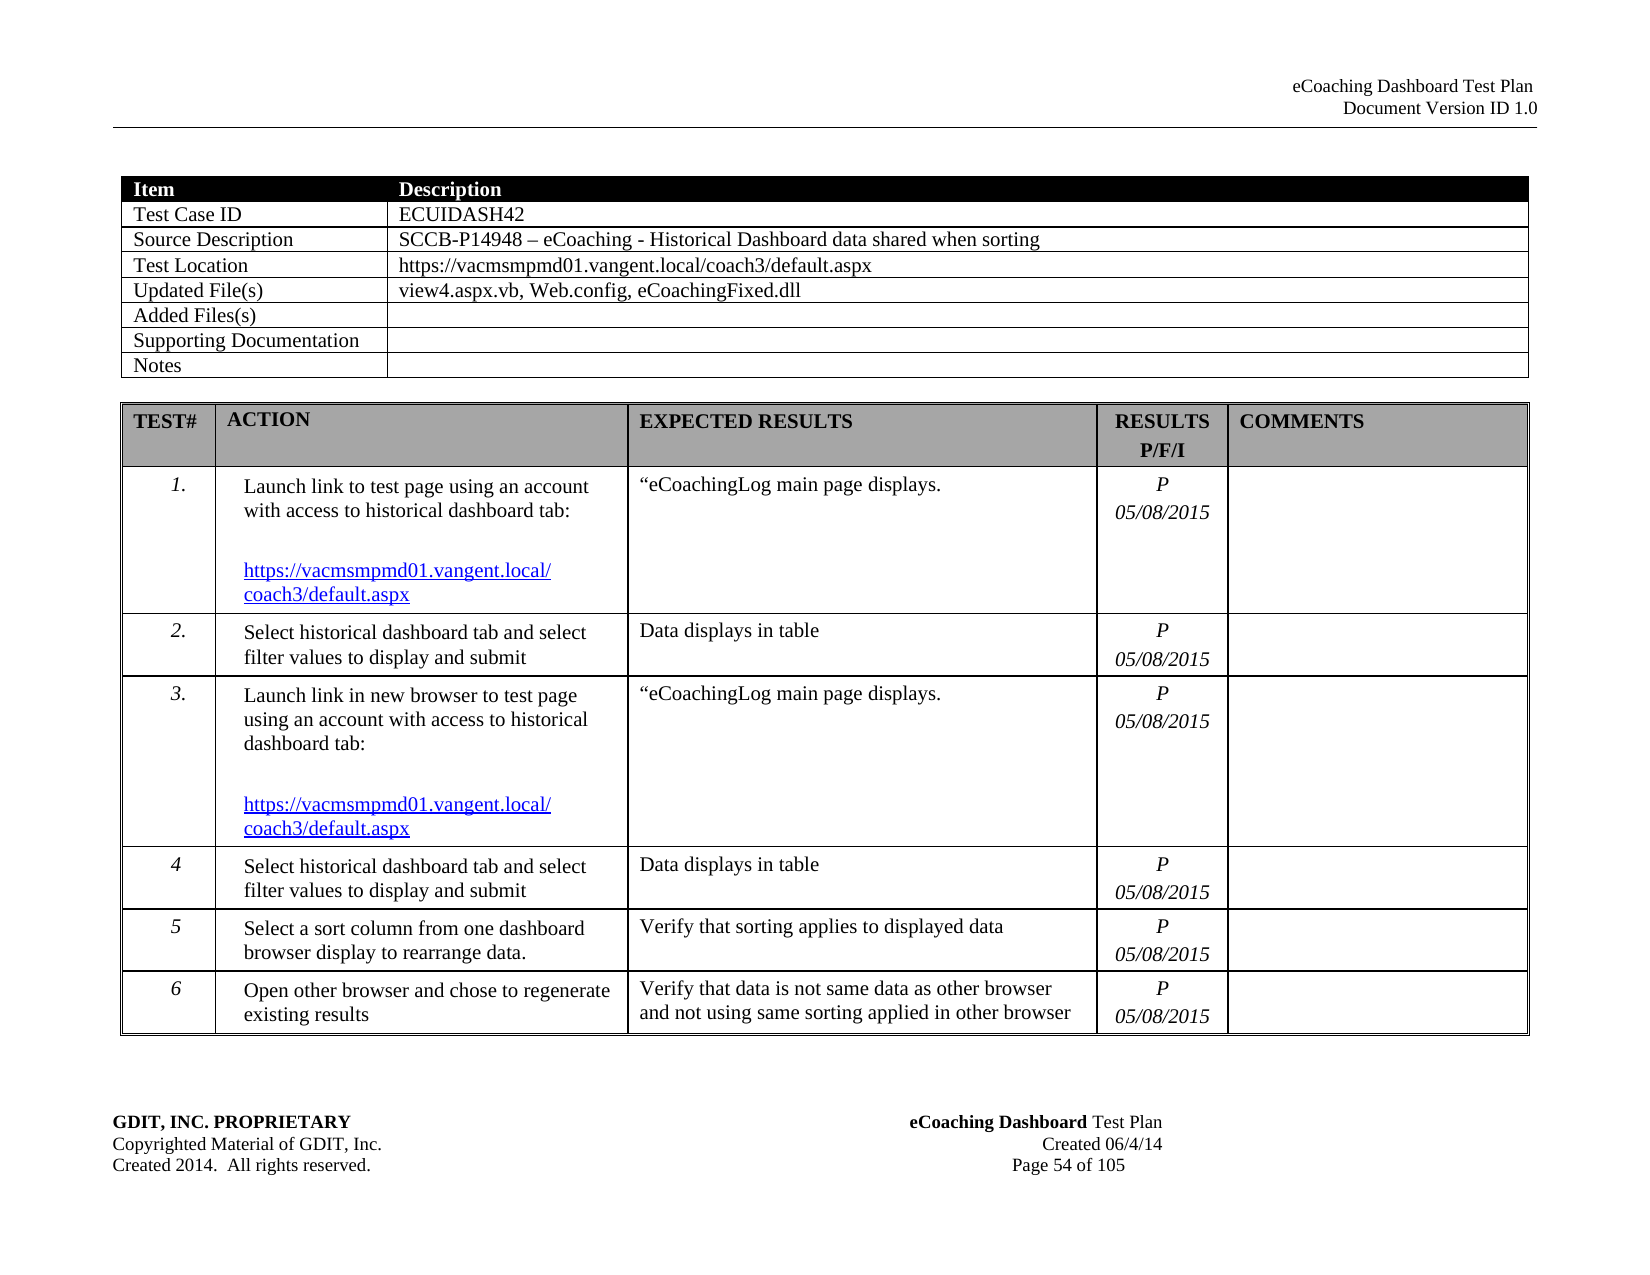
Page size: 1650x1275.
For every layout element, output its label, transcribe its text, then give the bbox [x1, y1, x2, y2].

table_cell P 05/08/2015 [1098, 614, 1227, 675]
table_cell P 05/08/2015 [1098, 847, 1227, 908]
table_cell 2. [123, 614, 215, 675]
table_cell [1229, 910, 1527, 970]
table_header TEST# [123, 405, 215, 466]
table_cell [1229, 467, 1527, 613]
table_cell https://vacmsmpmd01.vangent.local/coach3/default.aspx [388, 252, 1528, 277]
table_cell [1229, 677, 1527, 846]
table_cell Verify that sorting applies to displayed data [629, 910, 1096, 970]
table_cell Test Location [122, 252, 387, 277]
table_cell Select historical dashboard tab and select filter values to display and submit [216, 614, 627, 675]
table_cell Launch link to test page using an account with access to historical dashboard tab: https://vacmsmpmd01.vangent.local/coach3/default.aspx [216, 467, 627, 613]
table_cell [388, 353, 1528, 377]
table_cell [1229, 614, 1527, 675]
table_cell Added Files(s) [122, 303, 387, 327]
table_cell Verify that data is not same data as other browser and not using same sorting applied in other browser [629, 972, 1096, 1032]
table_cell Launch link in new browser to test page using an account with access to historical dashboard tab: https://vacmsmpmd01.vangent.local/coach3/default.aspx [216, 677, 627, 846]
table_cell Source Description [122, 228, 387, 251]
table_cell Updated File(s) [122, 278, 387, 302]
table_cell view4.aspx.vb, Web.config, eCoachingFixed.dll [388, 278, 1528, 302]
table_cell [1229, 847, 1527, 908]
table_cell Open other browser and chose to regenerate existing results [216, 972, 627, 1032]
table_header Item [122, 177, 387, 201]
table_cell P 05/08/2015 [1098, 467, 1227, 613]
table_cell SCCB-P14948 – eCoaching - Historical Dashboard data shared when sorting [388, 228, 1528, 251]
table_cell [388, 303, 1528, 327]
table_cell [388, 328, 1528, 352]
table_cell P 05/08/2015 [1098, 910, 1227, 970]
table_header Description [388, 177, 1528, 201]
table_cell [1229, 972, 1527, 1032]
table_cell Supporting Documentation [122, 328, 387, 352]
table_cell Select historical dashboard tab and select filter values to display and submit [216, 847, 627, 908]
table_header ACTION [216, 405, 627, 466]
table_cell ECUIDASH42 [388, 202, 1528, 226]
table_cell P 05/08/2015 [1098, 677, 1227, 846]
table_header COMMENTS [1229, 405, 1527, 466]
table_cell 6 [123, 972, 215, 1032]
table_header RESULTS P/F/I [1098, 405, 1227, 466]
table_cell Select a sort column from one dashboard browser display to rearrange data. [216, 910, 627, 970]
table_header EXPECTED RESULTS [629, 405, 1096, 466]
table_cell Notes [122, 353, 387, 377]
table_cell 5 [123, 910, 215, 970]
table_cell Data displays in table [629, 847, 1096, 908]
table_cell 3. [123, 677, 215, 846]
table_cell “eCoachingLog main page displays. [629, 677, 1096, 846]
table_cell Data displays in table [629, 614, 1096, 675]
table_cell 1. [123, 467, 215, 613]
table_cell P 05/08/2015 [1098, 972, 1227, 1032]
table_cell “eCoachingLog main page displays. [629, 467, 1096, 613]
table_cell Test Case ID [122, 202, 387, 226]
table_cell 4 [123, 847, 215, 908]
